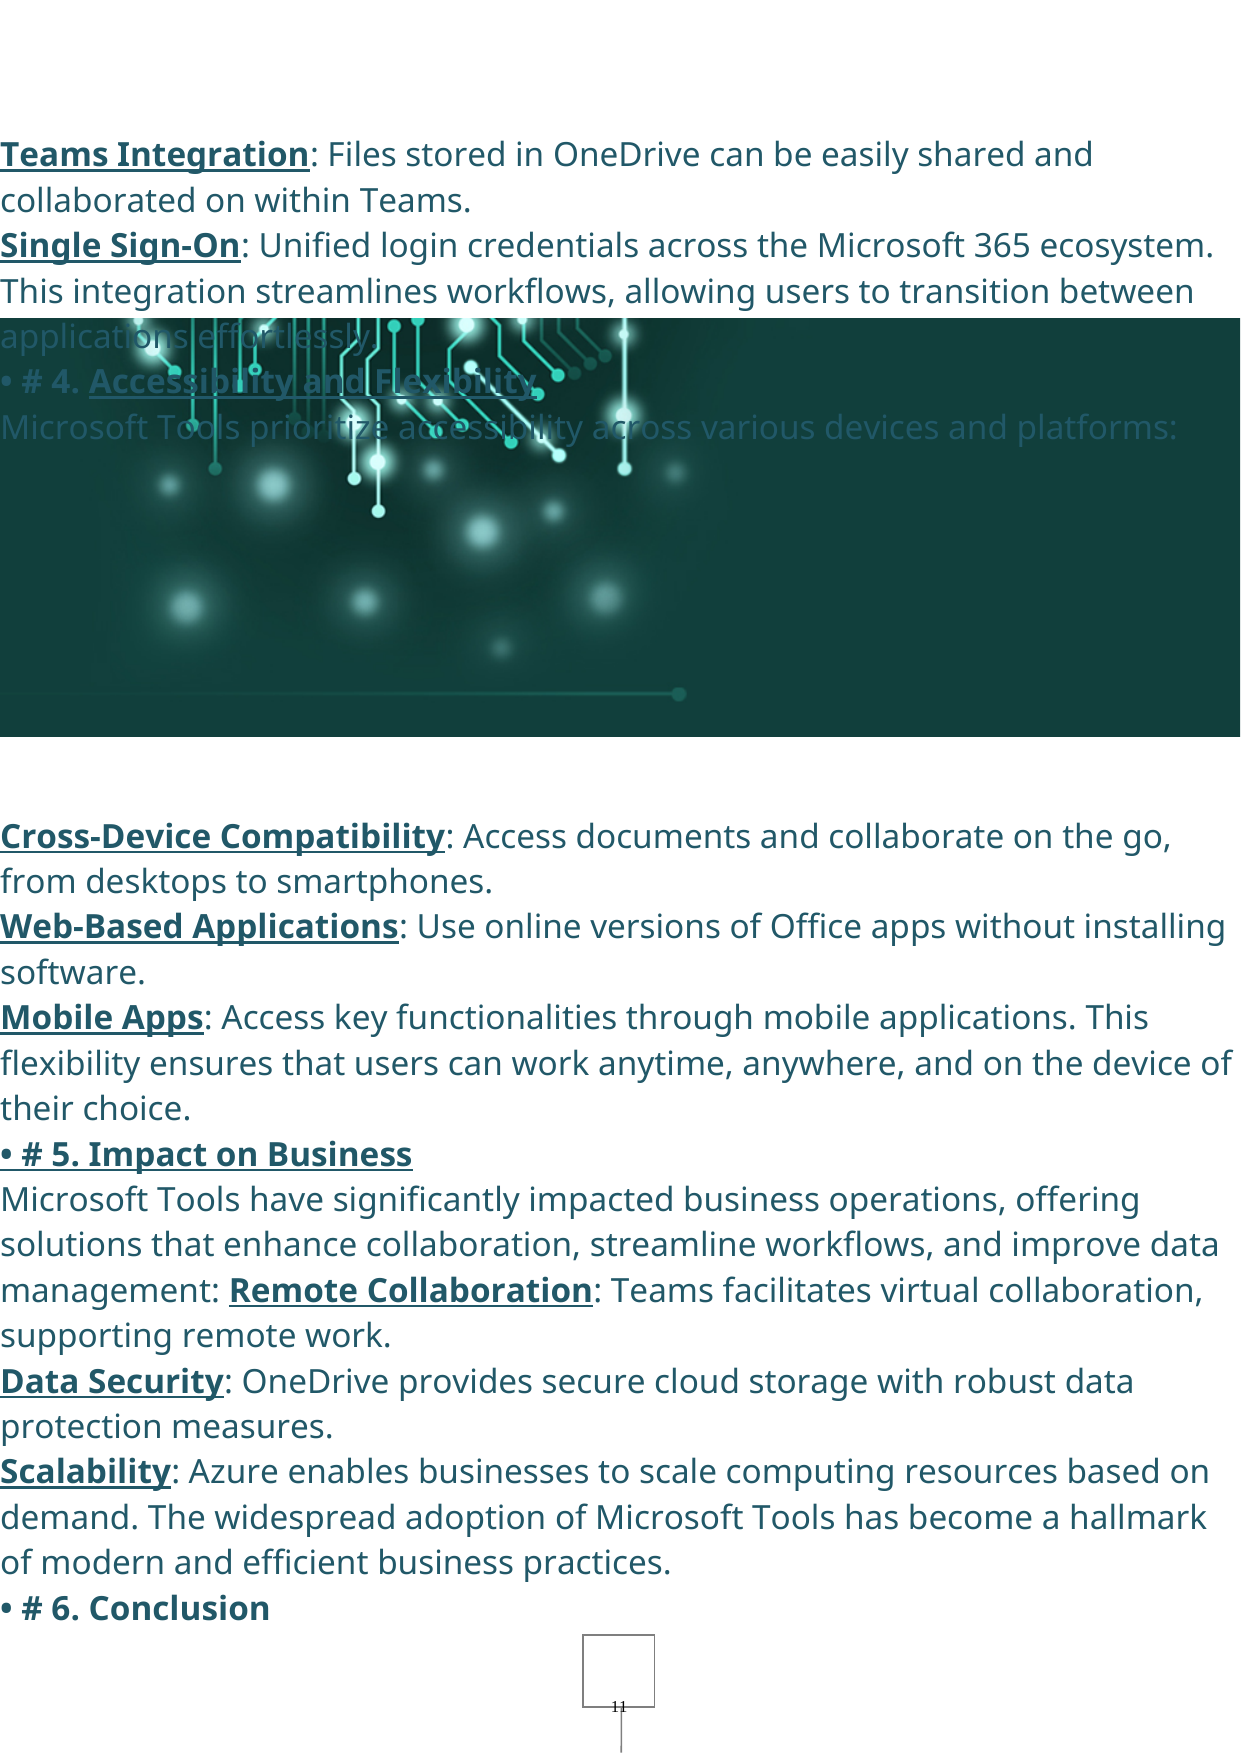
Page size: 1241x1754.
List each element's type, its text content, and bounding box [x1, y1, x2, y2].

text Microsoft Tools prioritize accessibility across various devices and platforms: [0, 404, 1237, 449]
text Single Sign-On: Unified login credentials across the Microsoft 365 ecosystem. This integration streamlines workflows, allowing users to transition between applications effortlessly. [0, 222, 1237, 358]
text • # 4. Accessibility and Flexibility [0, 358, 1237, 404]
text Scalability: Azure enables businesses to scale computing resources based on demand. The widespread adoption of Microsoft Tools has become a hallmark of modern and efficient business practices. [0, 1448, 1237, 1584]
text Mobile Apps: Access key functionalities through mobile applications. This flexibility ensures that users can work anytime, anywhere, and on the device of their choice. [0, 994, 1237, 1130]
text • # 5. Impact on Business [0, 1130, 1237, 1176]
text Data Security: OneDrive provides secure cloud storage with robust data protection measures. [0, 1357, 1237, 1448]
picture [0, 318, 1241, 737]
text Web-Based Applications: Use online versions of Office apps without installing software. [0, 903, 1237, 994]
text Teams Integration: Files stored in OneDrive can be easily shared and collaborated on within Teams. [0, 131, 1237, 222]
text Cross-Device Compatibility: Access documents and collaborate on the go, from desktops to smartphones. [0, 812, 1237, 903]
text Microsoft Tools have significantly impacted business operations, offering solutions that enhance collaboration, streamline workflows, and improve data management: Remote Collaboration: Teams facilitates virtual collaboration, supporting remote work. [0, 1176, 1237, 1357]
text • # 6. Conclusion [0, 1584, 1237, 1630]
